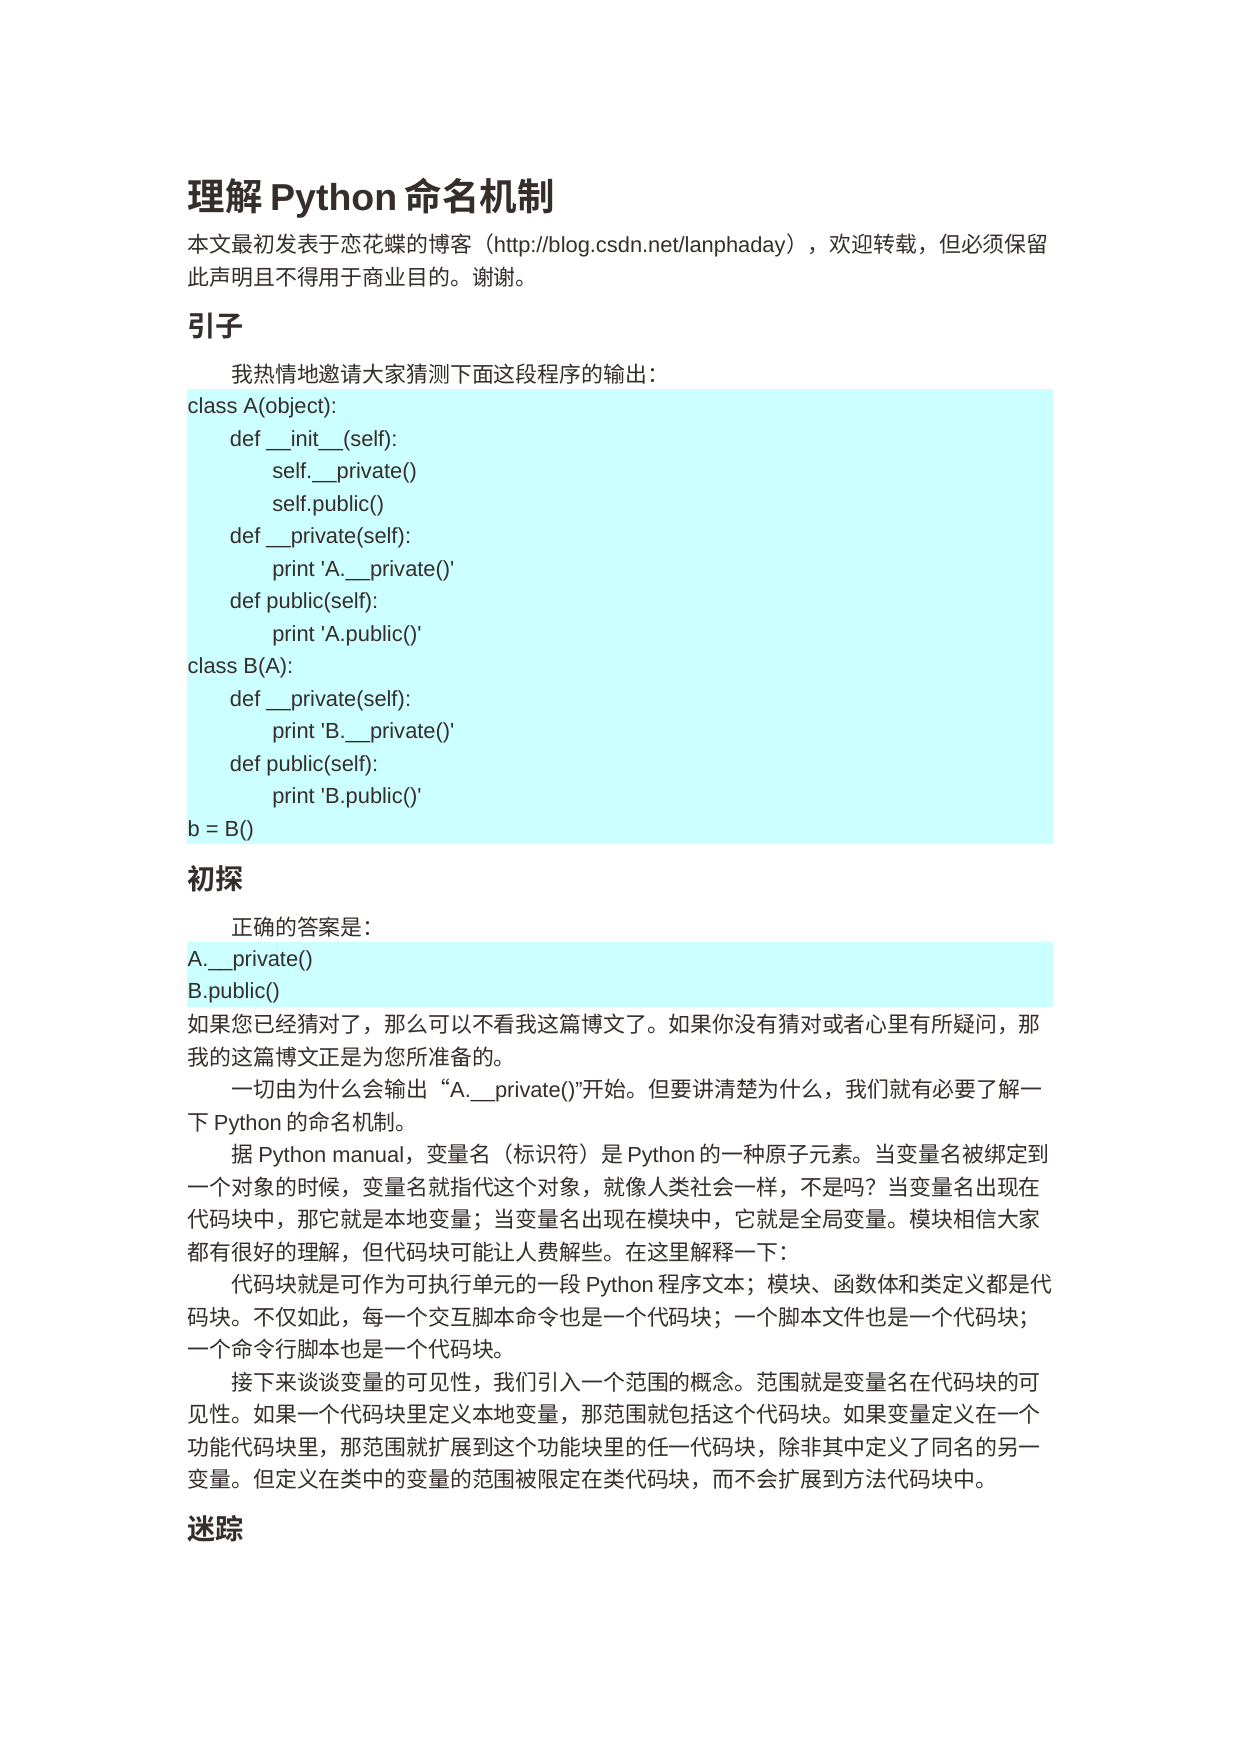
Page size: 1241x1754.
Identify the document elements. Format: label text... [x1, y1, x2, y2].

text 理解Python命名机制 [187, 162, 1053, 227]
text def __private(self): [187, 682, 1053, 714]
text 据 Python manual，变量名（标识符）是Python的一种原子元素。当变量名被绑定到一个对象的时候，变量名就指代这个对象，就像人类社会一样，不是吗？当变量名出现在代码块中，那它就是本地变量；当变量名出现在模块中，它就是全局变量。模块相信大家都有很好的理解，但代码块可能让人费解些。在这里解释一下： [187, 1137, 1053, 1267]
text A.__private() [187, 942, 1053, 974]
text 初探 [187, 844, 1053, 909]
text print 'A.__private()' [187, 552, 1053, 584]
text def public(self): [187, 747, 1053, 779]
text class B(A): [187, 649, 1053, 682]
text print 'A.public()' [187, 617, 1053, 649]
text 一切由为什么会输出“A.__private()”开始。但要讲清楚为什么，我们就有必要了解一下Python的命名机制。 [187, 1072, 1053, 1137]
text print 'B.__private()' [187, 714, 1053, 747]
text def __init__(self): [187, 422, 1053, 454]
text 迷踪 [187, 1494, 1053, 1559]
text 引子 [187, 292, 1053, 357]
text 接下来谈谈变量的可见性，我们引入一个范围的概念。范围就是变量名在代码块的可见性。如果一个代码块里定义本地变量，那范围就包括这个代码块。如果变量定义在一个功能代码块里，那范围就扩展到这个功能块里的任一代码块，除非其中定义了同名的另一变量。但定义在类中的变量的范围被限定在类代码块，而不会扩展到方法代码块中。 [187, 1364, 1053, 1494]
text 正确的答案是： [187, 909, 1053, 942]
text 本文最初发表于恋花蝶的博客（http://blog.csdn.net/lanphaday），欢迎转载，但必须保留此声明且不得用于商业目的。谢谢。 [187, 227, 1053, 292]
text print 'B.public()' [187, 779, 1053, 812]
text b = B() [187, 812, 1053, 844]
text def public(self): [187, 584, 1053, 617]
text self.__private() [187, 454, 1053, 487]
text 如果您已经猜对了，那么可以不看我这篇博文了。如果你没有猜对或者心里有所疑问，那我的这篇博文正是为您所准备的。 [187, 1007, 1053, 1072]
text B.public() [187, 974, 1053, 1007]
text def __private(self): [187, 519, 1053, 552]
text self.public() [187, 487, 1053, 519]
text 我热情地邀请大家猜测下面这段程序的输出： [187, 357, 1053, 389]
text class A(object): [187, 389, 1053, 422]
text 代码块就是可作为可执行单元的一段Python程序文本；模块、函数体和类定义都是代码块。不仅如此，每一个交互脚本命令也是一个代码块；一个脚本文件也是一个代码块；一个命令行脚本也是一个代码块。 [187, 1267, 1053, 1364]
